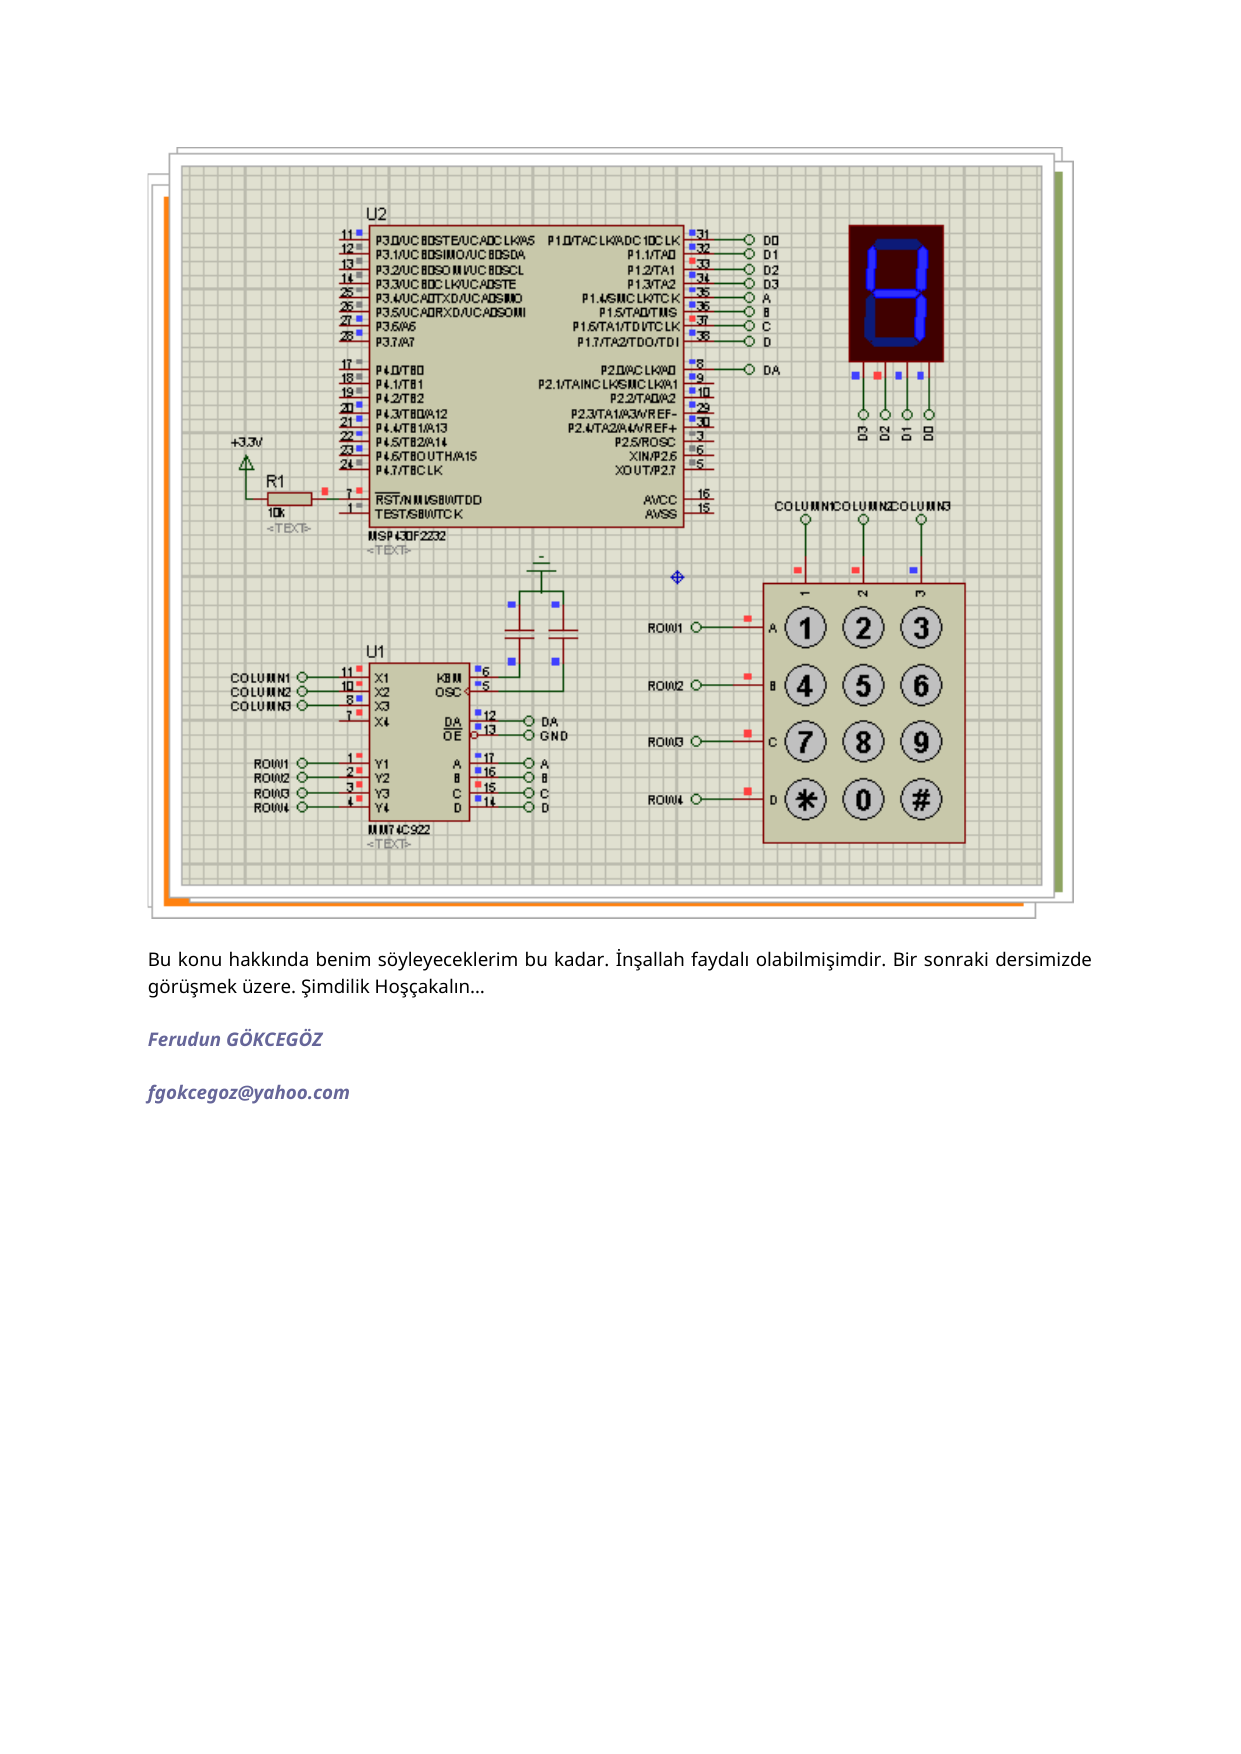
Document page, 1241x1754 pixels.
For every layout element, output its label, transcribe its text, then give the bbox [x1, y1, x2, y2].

text Ferudun GÖKCEGÖZ [148, 1024, 1093, 1052]
text Bu konu hakkında benim söyleyeceklerim bu kadar. İnşallah faydalı olabilmişimdir. Bir sonraki dersimizde görüşmek üzere. Şimdilik Hoşçakalın… [148, 943, 1093, 999]
picture [147, 147, 1074, 919]
text fgokcegoz@yahoo.com [148, 1077, 1093, 1105]
